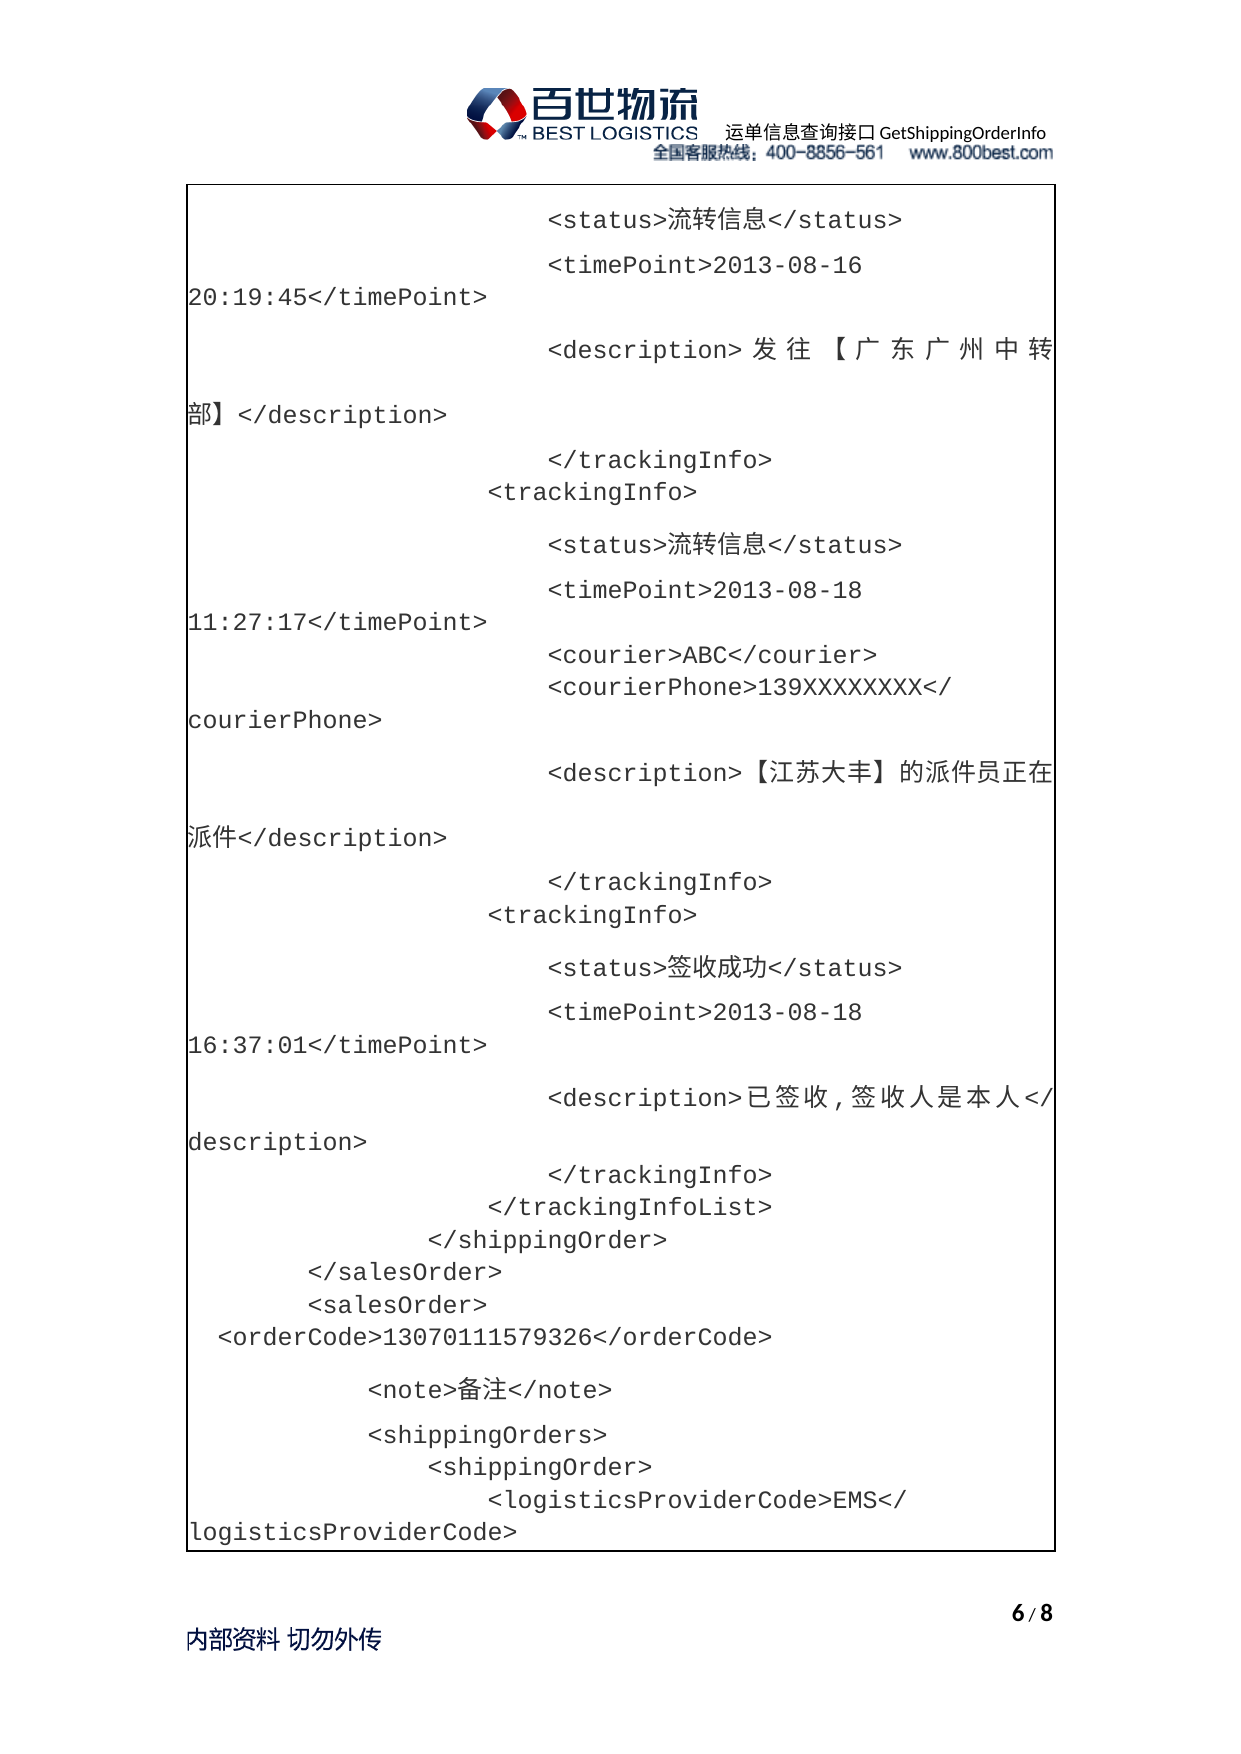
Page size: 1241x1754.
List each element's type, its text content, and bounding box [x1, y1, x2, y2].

picture [467, 88, 698, 140]
picture [653, 144, 1053, 161]
picture [187, 1627, 382, 1651]
